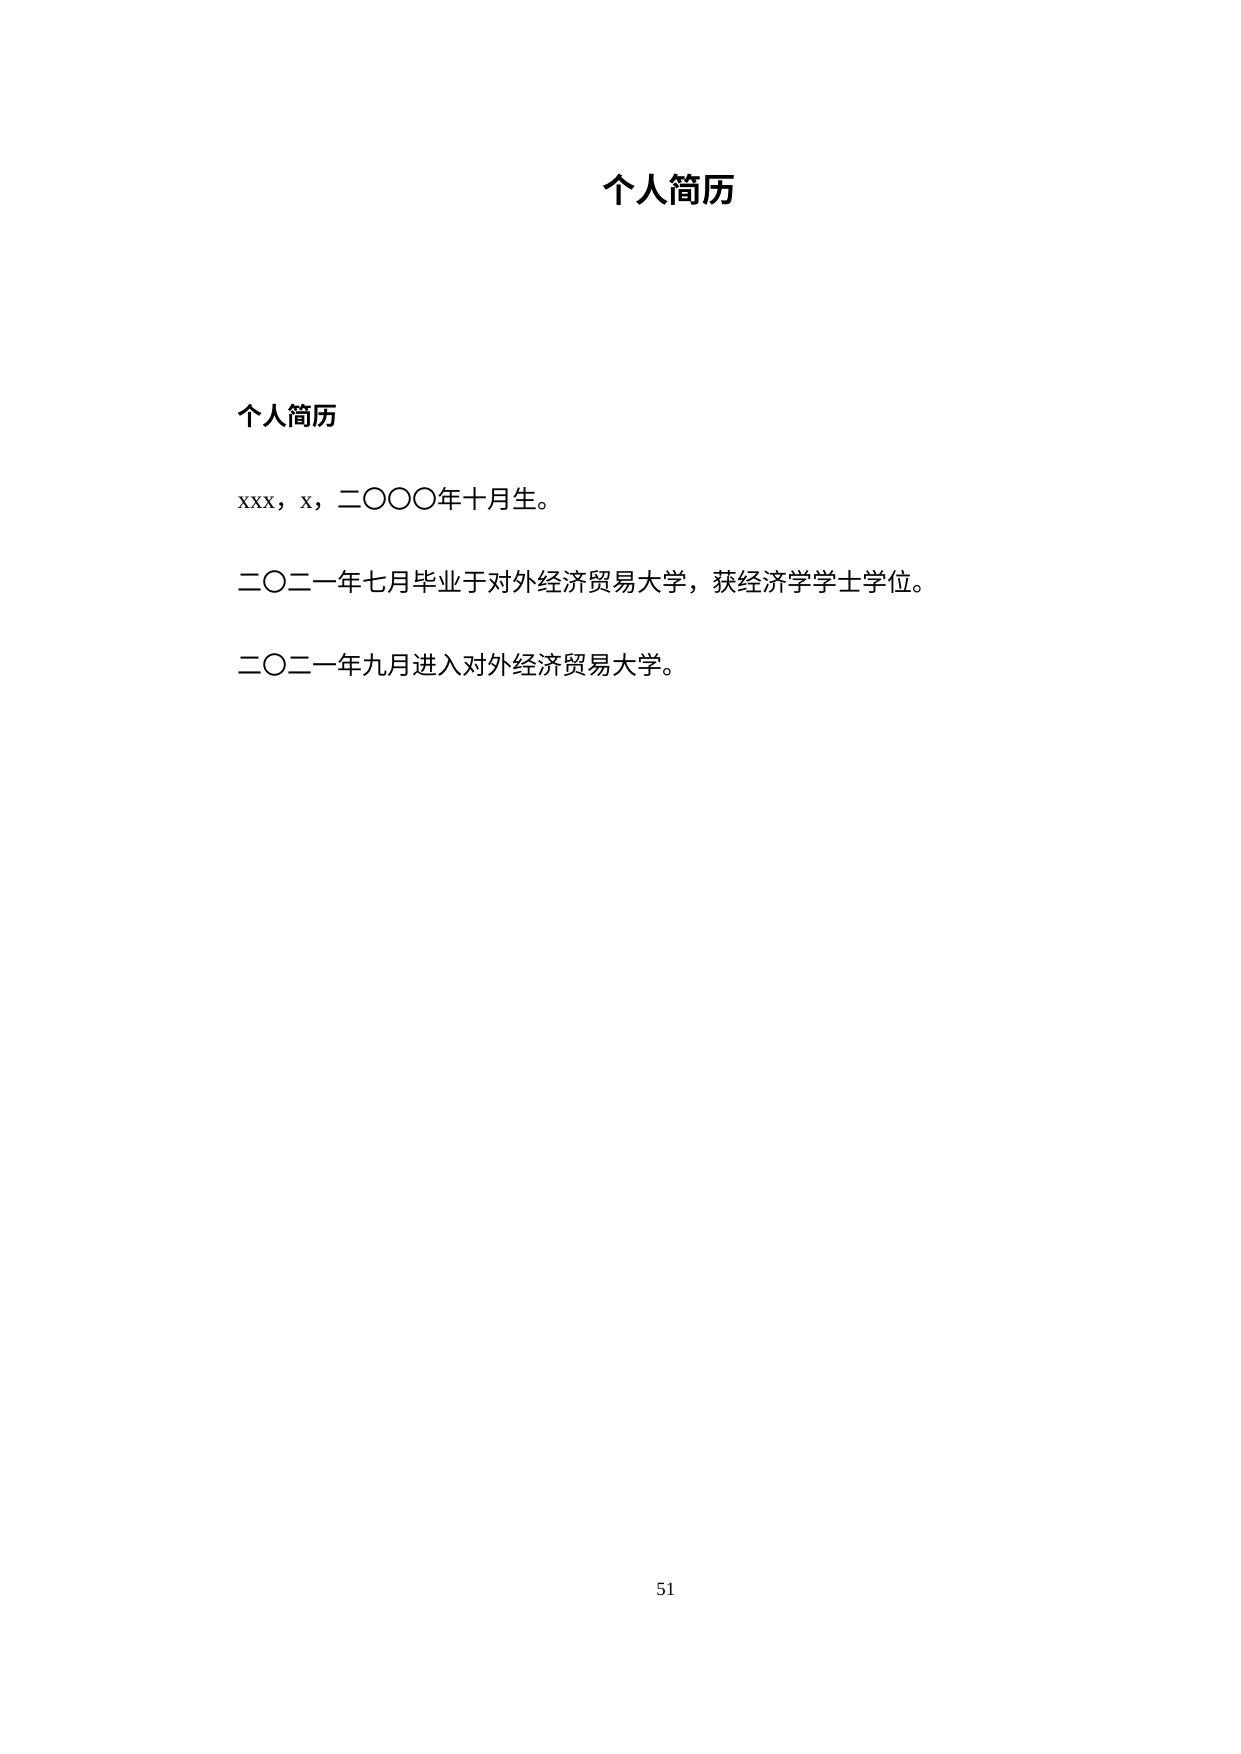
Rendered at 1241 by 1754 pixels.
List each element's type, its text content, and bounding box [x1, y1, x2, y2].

title 个人简历 [231, 156, 1106, 221]
text 二〇二一年九月进入对外经济贸易大学。 [187, 631, 1106, 696]
text xxx，x，二〇〇〇年十月生。 [187, 465, 1106, 530]
text 个人简历 [187, 382, 1106, 447]
text 二〇二一年七月毕业于对外经济贸易大学，获经济学学士学位。 [187, 548, 1106, 613]
